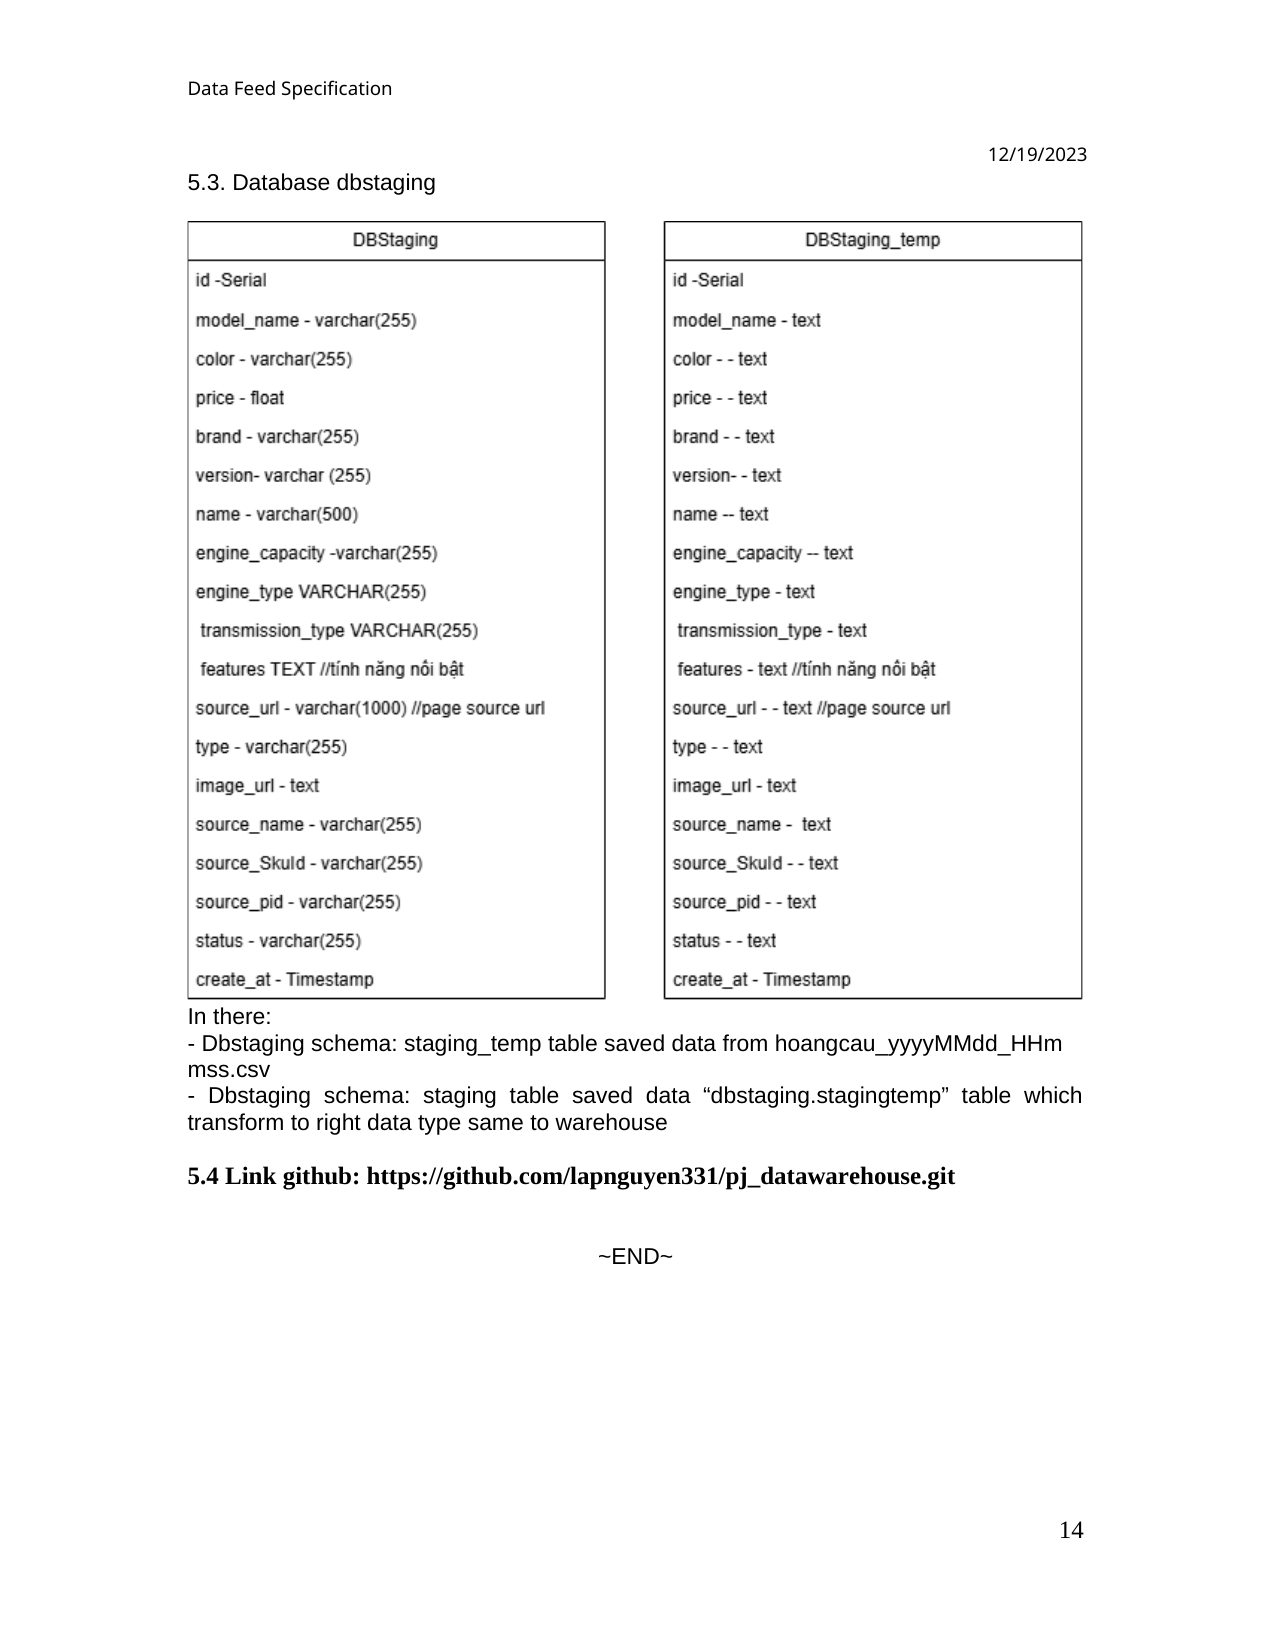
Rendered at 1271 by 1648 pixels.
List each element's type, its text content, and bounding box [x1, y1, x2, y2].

text ~END~ [187, 1243, 1083, 1269]
text mss.csv [187, 1056, 1083, 1082]
picture [187, 221, 1083, 1004]
text - Dbstaging schema: staging table saved data “dbstaging.stagingtemp” table which transform to right data type same to warehouse [187, 1082, 1083, 1135]
text In there: [187, 1004, 1083, 1029]
text - Dbstaging schema: staging_temp table saved data from hoangcau_yyyyMMdd_HHm [187, 1029, 1083, 1056]
subtitle 5.4 Link github: https://github.com/lapnguyen331/pj_datawarehouse.git [187, 1161, 1083, 1190]
